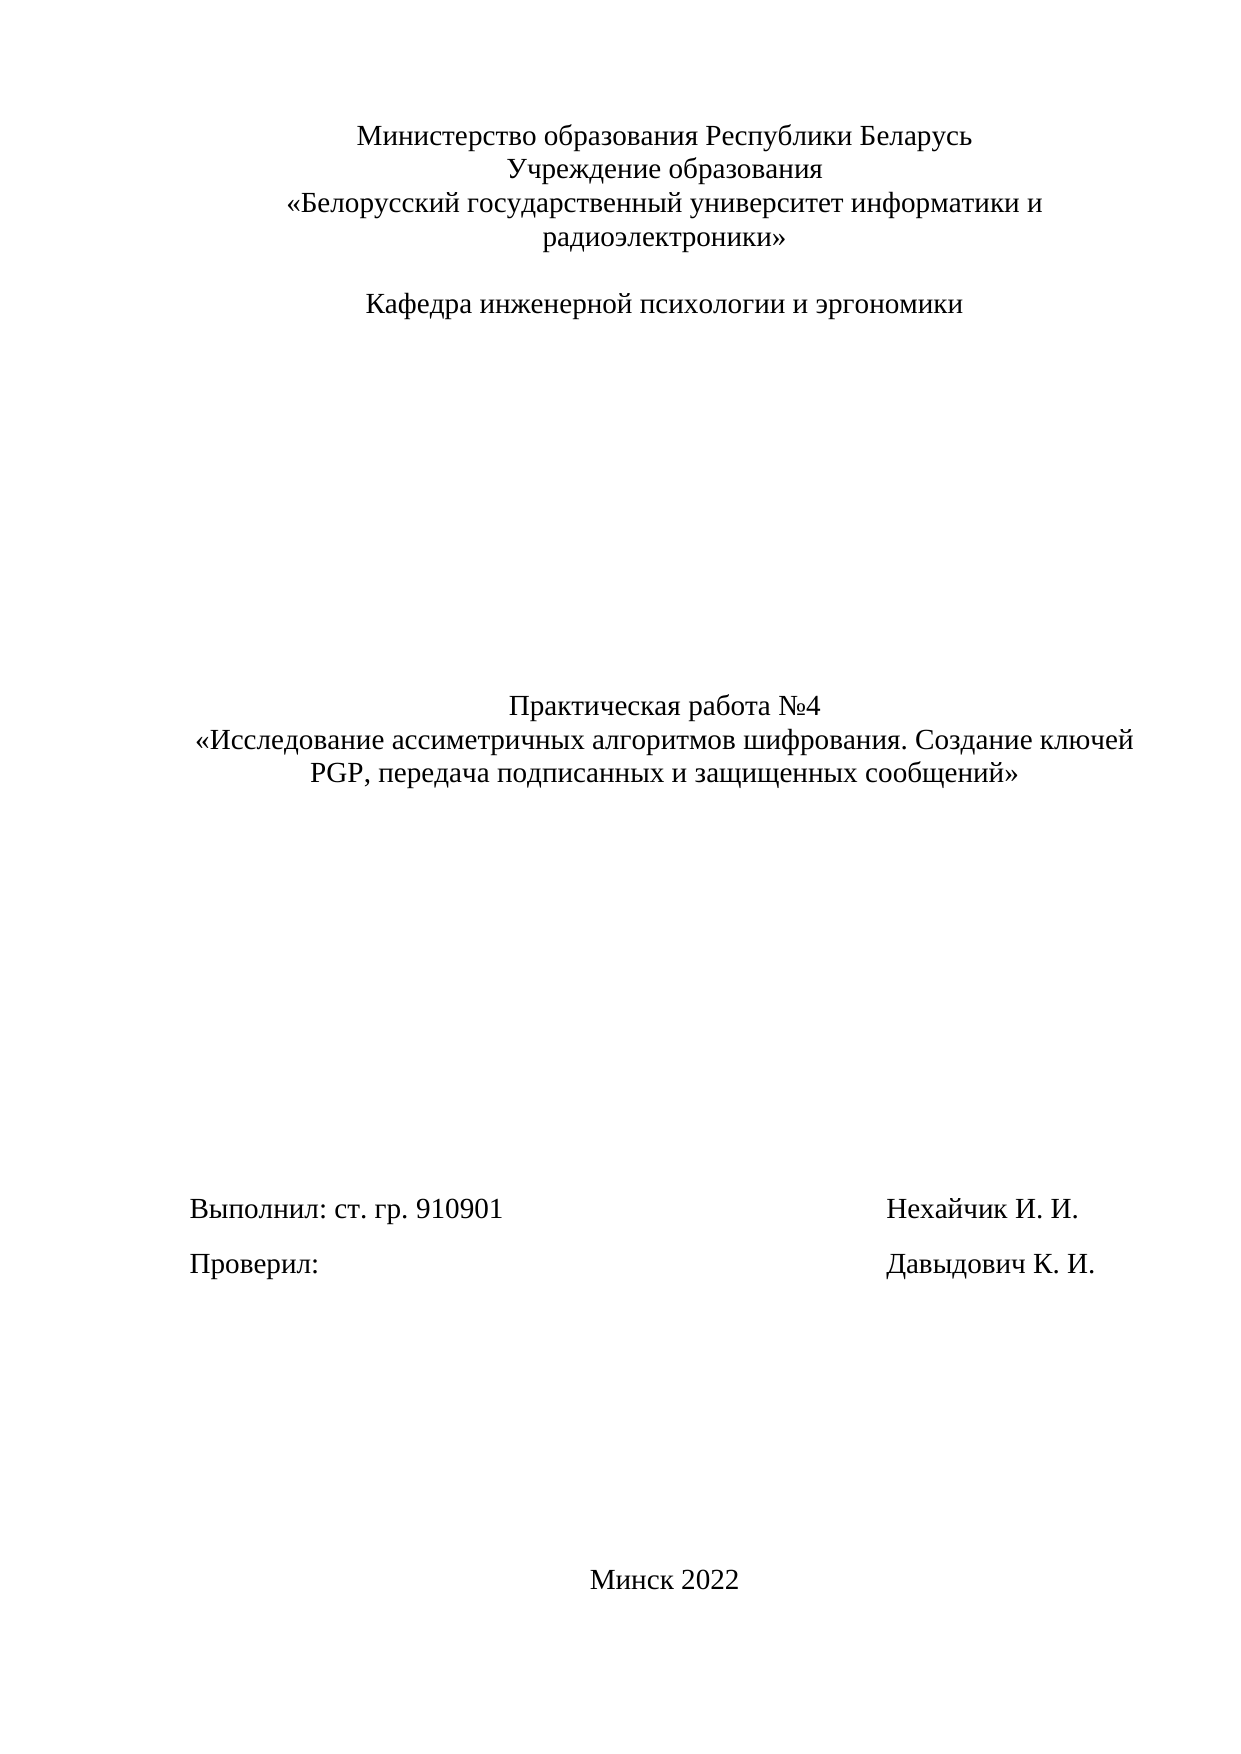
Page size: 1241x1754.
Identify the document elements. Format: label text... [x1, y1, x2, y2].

text Минск 2022 [177, 1562, 1152, 1596]
text «Исследование ассиметричных алгоритмов шифрования. Создание ключей PGP, передача подписанных и защищенных сообщений» [177, 722, 1152, 789]
table_header Выполнил: ст. гр. 910901 [189, 1191, 886, 1246]
text Кафедра инженерной психологии и эргономики [177, 286, 1152, 319]
text Практическая работа №4 [177, 688, 1152, 722]
table_cell Давыдович К. И. [886, 1246, 1148, 1301]
text «Белорусский государственный университет информатики и радиоэлектроники» [177, 185, 1152, 252]
text Учреждение образования [177, 152, 1152, 185]
table_header Нехайчик И. И. [886, 1191, 1148, 1246]
table_cell Проверил: [189, 1246, 886, 1301]
text Министерство образования Республики Беларусь [177, 118, 1152, 152]
